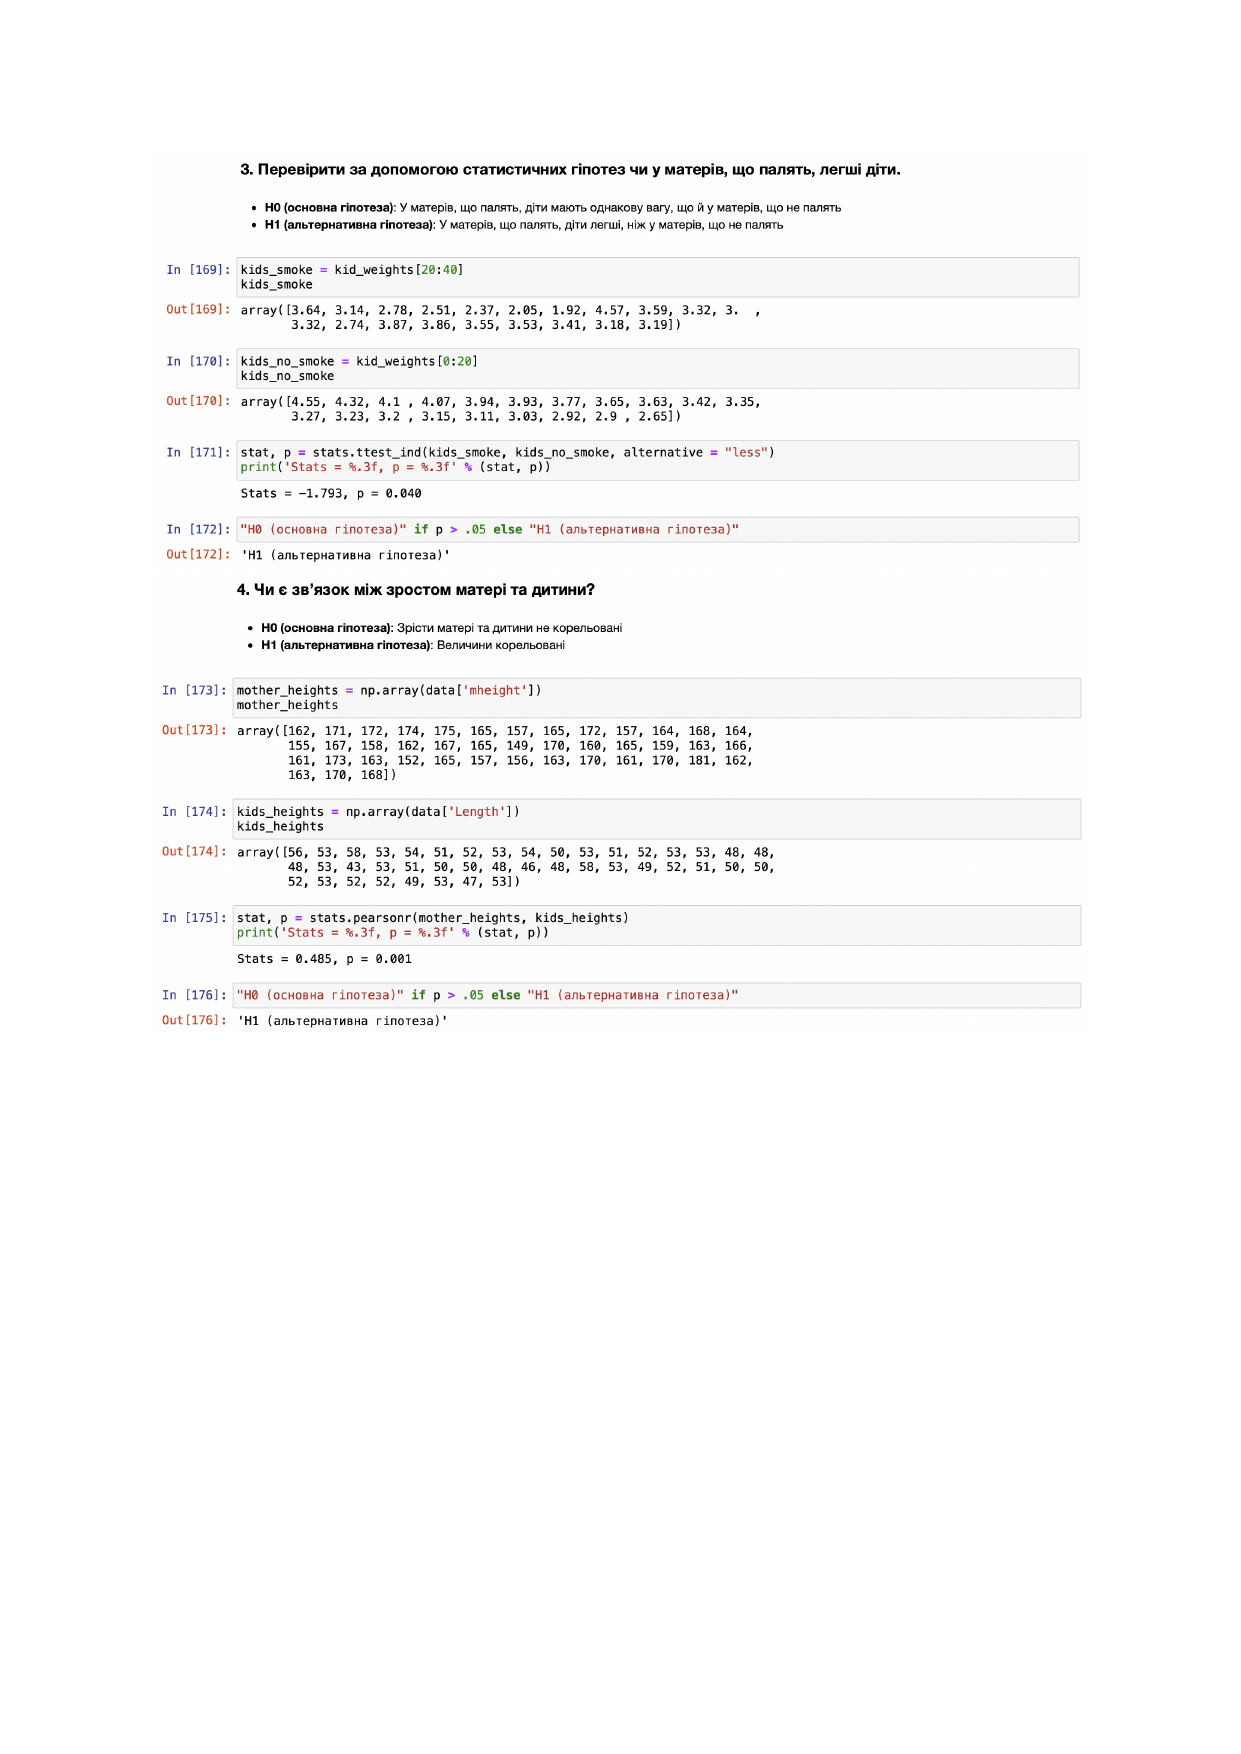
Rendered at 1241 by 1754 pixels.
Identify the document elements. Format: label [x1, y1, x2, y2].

picture [150, 573, 1091, 1034]
picture [150, 150, 1091, 572]
